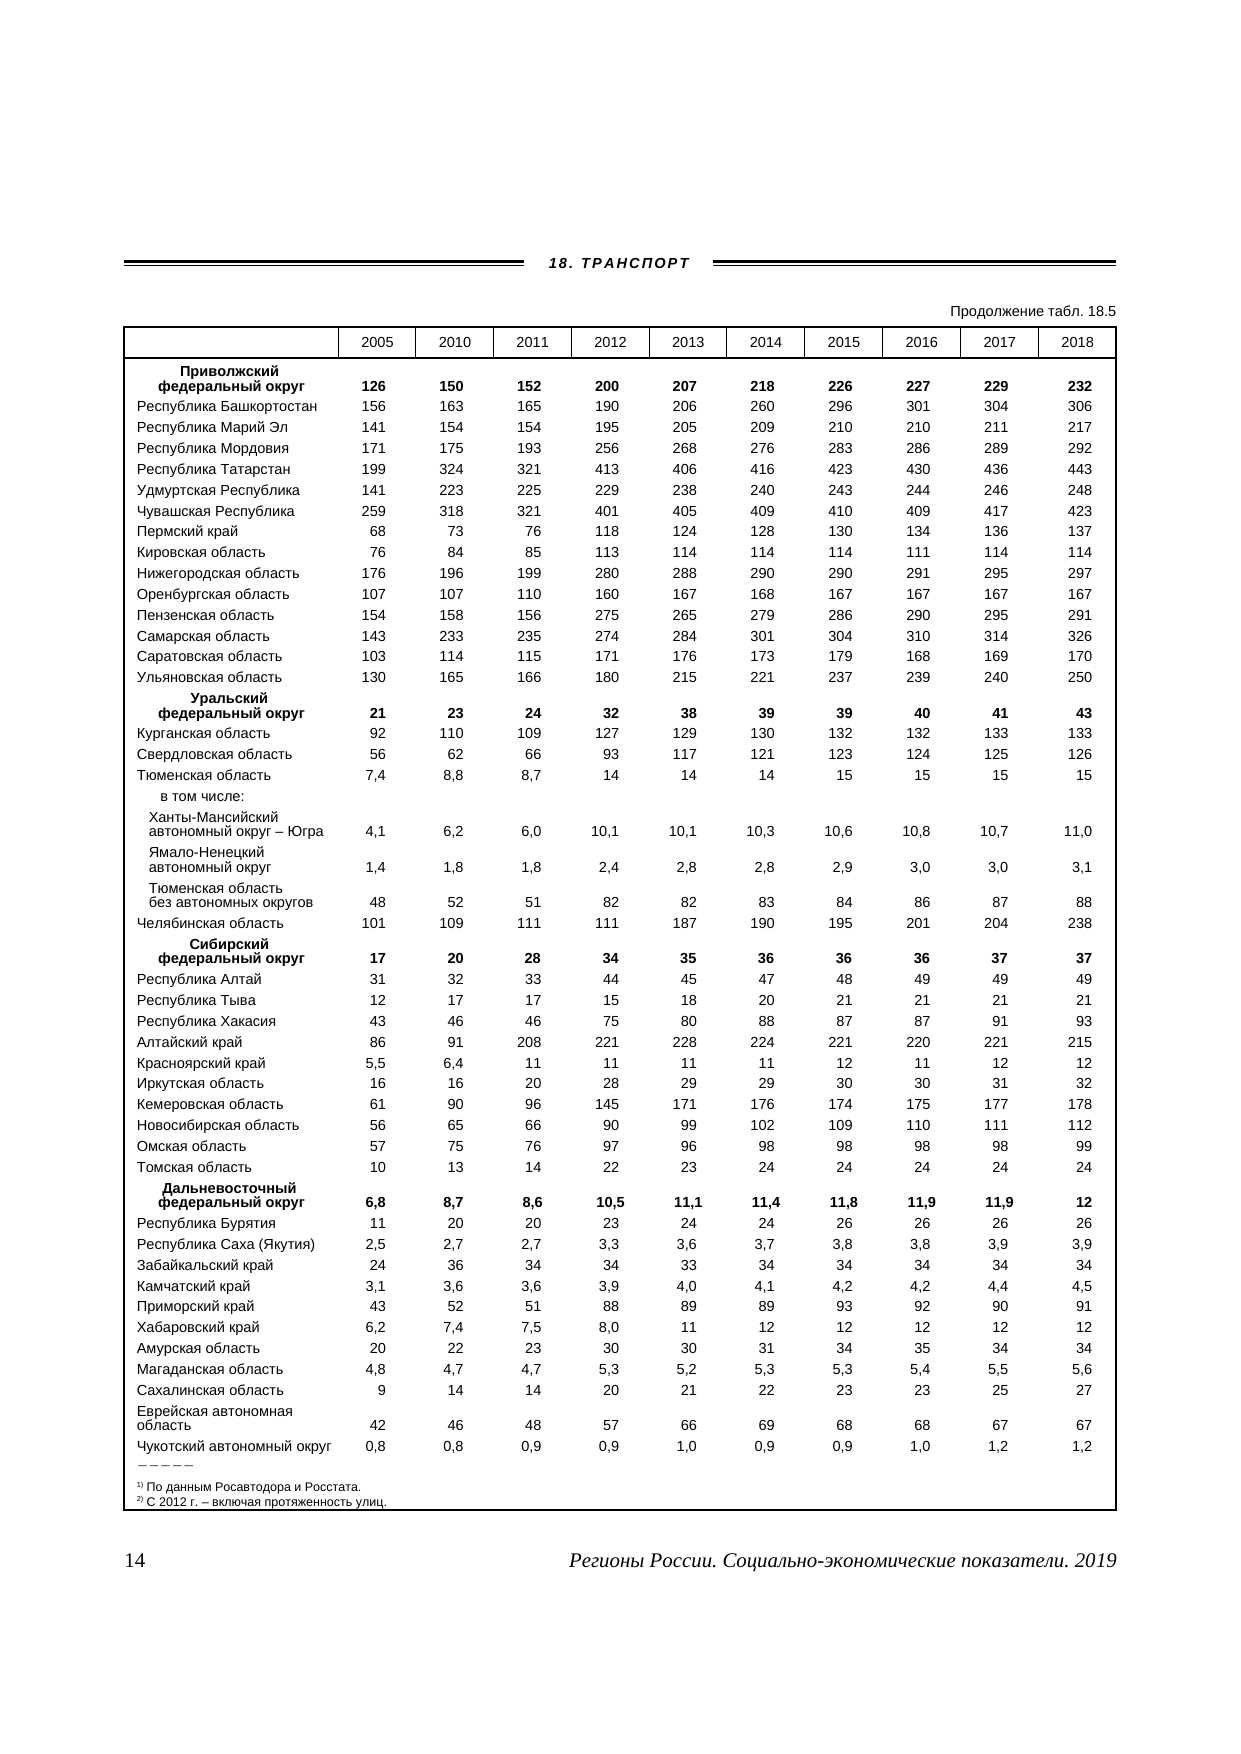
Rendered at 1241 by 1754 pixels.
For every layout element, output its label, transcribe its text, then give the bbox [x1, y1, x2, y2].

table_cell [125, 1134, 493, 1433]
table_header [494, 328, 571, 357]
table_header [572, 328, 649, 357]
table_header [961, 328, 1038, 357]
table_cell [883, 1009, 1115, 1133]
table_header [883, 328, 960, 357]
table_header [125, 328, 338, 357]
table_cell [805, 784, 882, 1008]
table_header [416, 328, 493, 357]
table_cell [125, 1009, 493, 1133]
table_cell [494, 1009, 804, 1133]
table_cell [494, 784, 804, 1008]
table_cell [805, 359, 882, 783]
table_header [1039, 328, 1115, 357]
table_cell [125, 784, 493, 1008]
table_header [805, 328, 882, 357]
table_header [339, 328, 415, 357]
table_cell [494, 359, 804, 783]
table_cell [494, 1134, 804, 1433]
text Продолжение табл. 18.5 [124, 303, 1116, 320]
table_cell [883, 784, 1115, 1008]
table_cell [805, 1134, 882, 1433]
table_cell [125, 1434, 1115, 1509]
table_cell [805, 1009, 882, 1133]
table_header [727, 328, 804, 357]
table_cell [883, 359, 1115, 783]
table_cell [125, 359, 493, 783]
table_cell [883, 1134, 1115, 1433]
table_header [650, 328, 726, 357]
